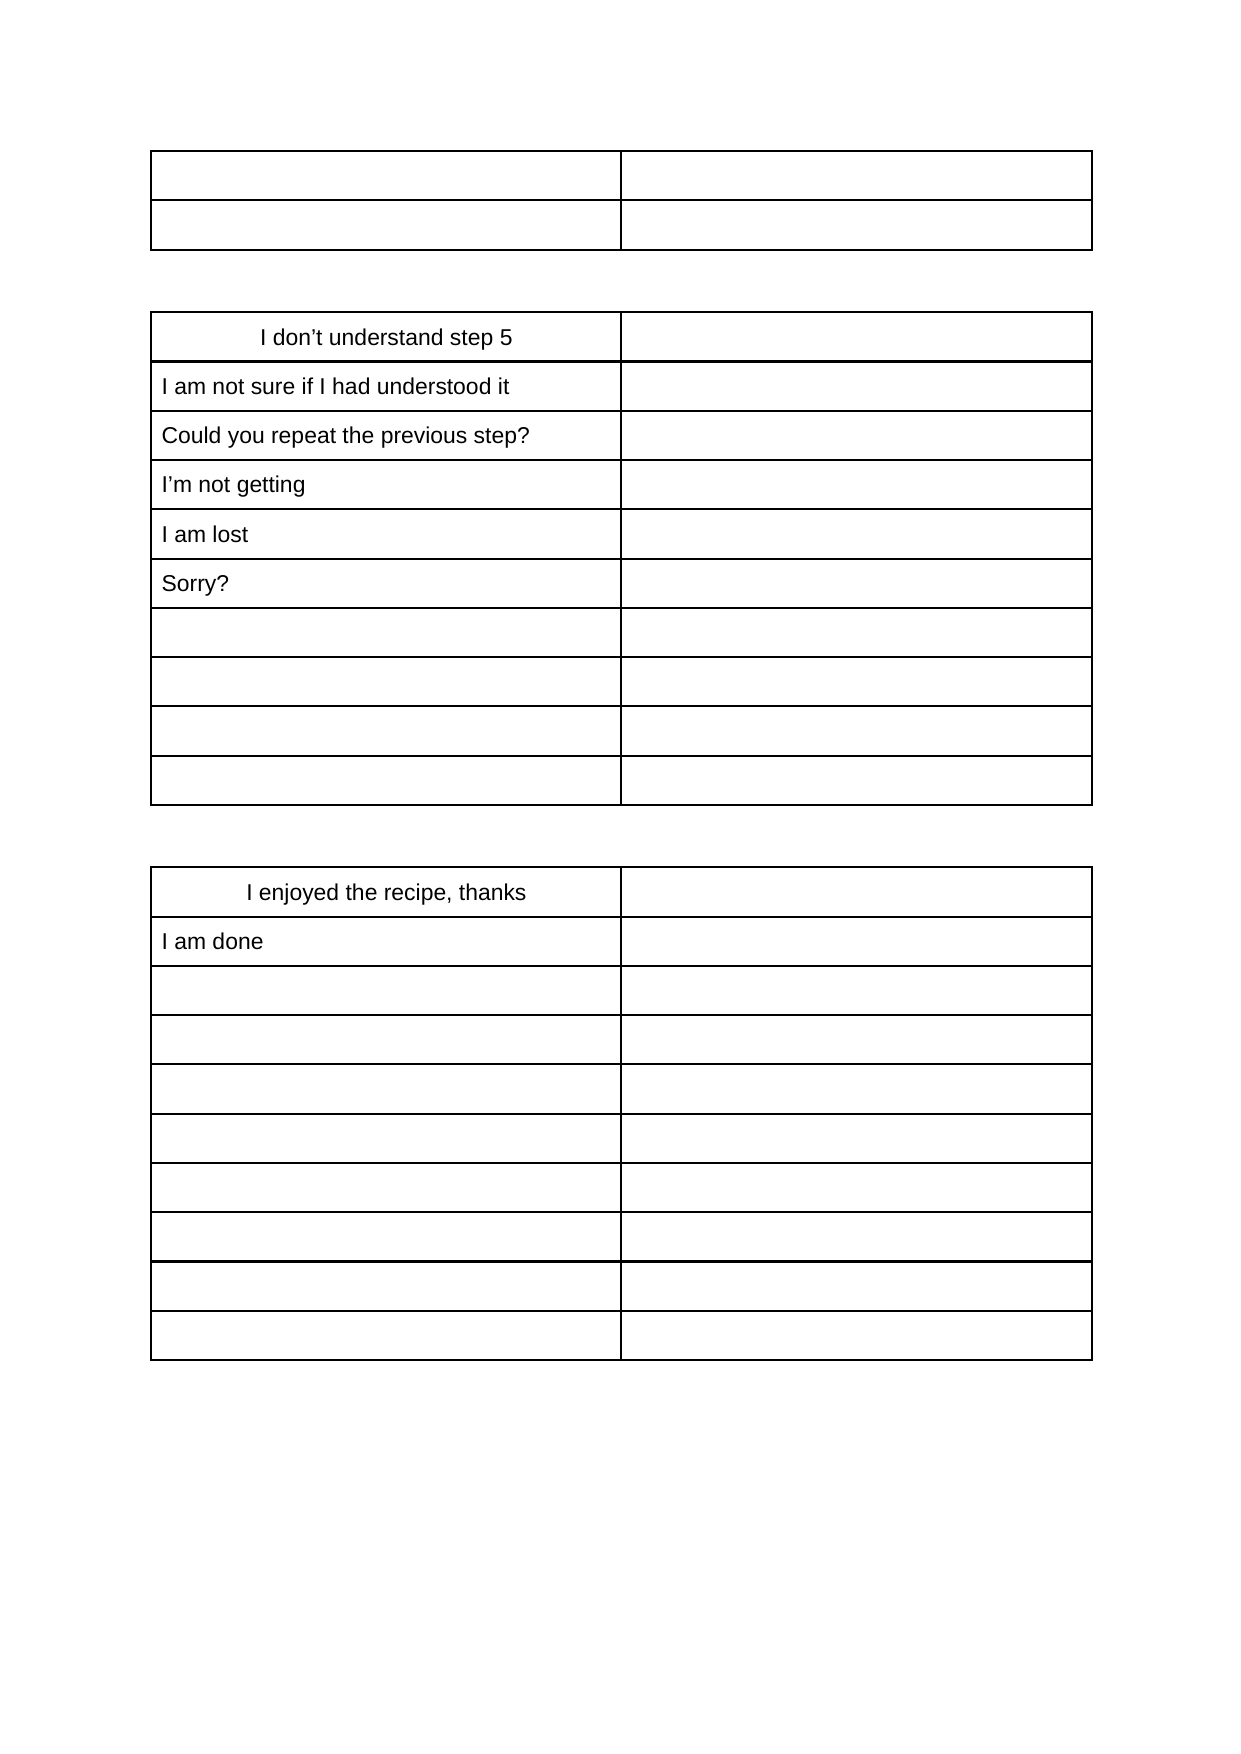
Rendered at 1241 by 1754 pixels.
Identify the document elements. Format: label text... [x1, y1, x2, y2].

table_cell [152, 658, 620, 705]
table_cell I am lost [152, 510, 620, 557]
table_cell [152, 1115, 620, 1162]
table_cell [622, 1213, 1091, 1260]
table_cell [152, 1263, 620, 1310]
table_header I enjoyed the recipe, thanks [152, 868, 620, 916]
table_cell [152, 201, 620, 248]
table_cell [622, 967, 1091, 1014]
table_cell [622, 412, 1091, 459]
table_cell [622, 201, 1091, 248]
table_cell [622, 510, 1091, 557]
table_cell I am done [152, 918, 620, 965]
table_header [622, 868, 1091, 916]
table_cell [152, 1312, 620, 1359]
table_cell [622, 1312, 1091, 1359]
table_cell [622, 461, 1091, 508]
table_cell [622, 757, 1091, 804]
table_cell [622, 1016, 1091, 1063]
table_cell [622, 1115, 1091, 1162]
table_cell [152, 757, 620, 804]
table_cell [152, 967, 620, 1014]
table_cell [622, 609, 1091, 656]
table_cell [622, 1263, 1091, 1310]
table_cell [622, 658, 1091, 705]
table_cell Sorry? [152, 560, 620, 607]
table_cell [622, 707, 1091, 754]
table_header [622, 313, 1091, 360]
table_header I don’t understand step 5 [152, 313, 620, 360]
table_cell Could you repeat the previous step? [152, 412, 620, 459]
table_cell [622, 152, 1091, 199]
table_cell [622, 1065, 1091, 1113]
table_cell [152, 152, 620, 199]
table_cell [152, 1016, 620, 1063]
table_cell I’m not getting [152, 461, 620, 508]
table_cell [622, 363, 1091, 409]
table_cell [152, 1213, 620, 1260]
table_cell [622, 918, 1091, 965]
table_cell [152, 1065, 620, 1113]
table_cell [152, 1164, 620, 1211]
table_cell I am not sure if I had understood it [152, 363, 620, 409]
table_cell [622, 560, 1091, 607]
table_cell [622, 1164, 1091, 1211]
table_cell [152, 707, 620, 754]
table_cell [152, 609, 620, 656]
